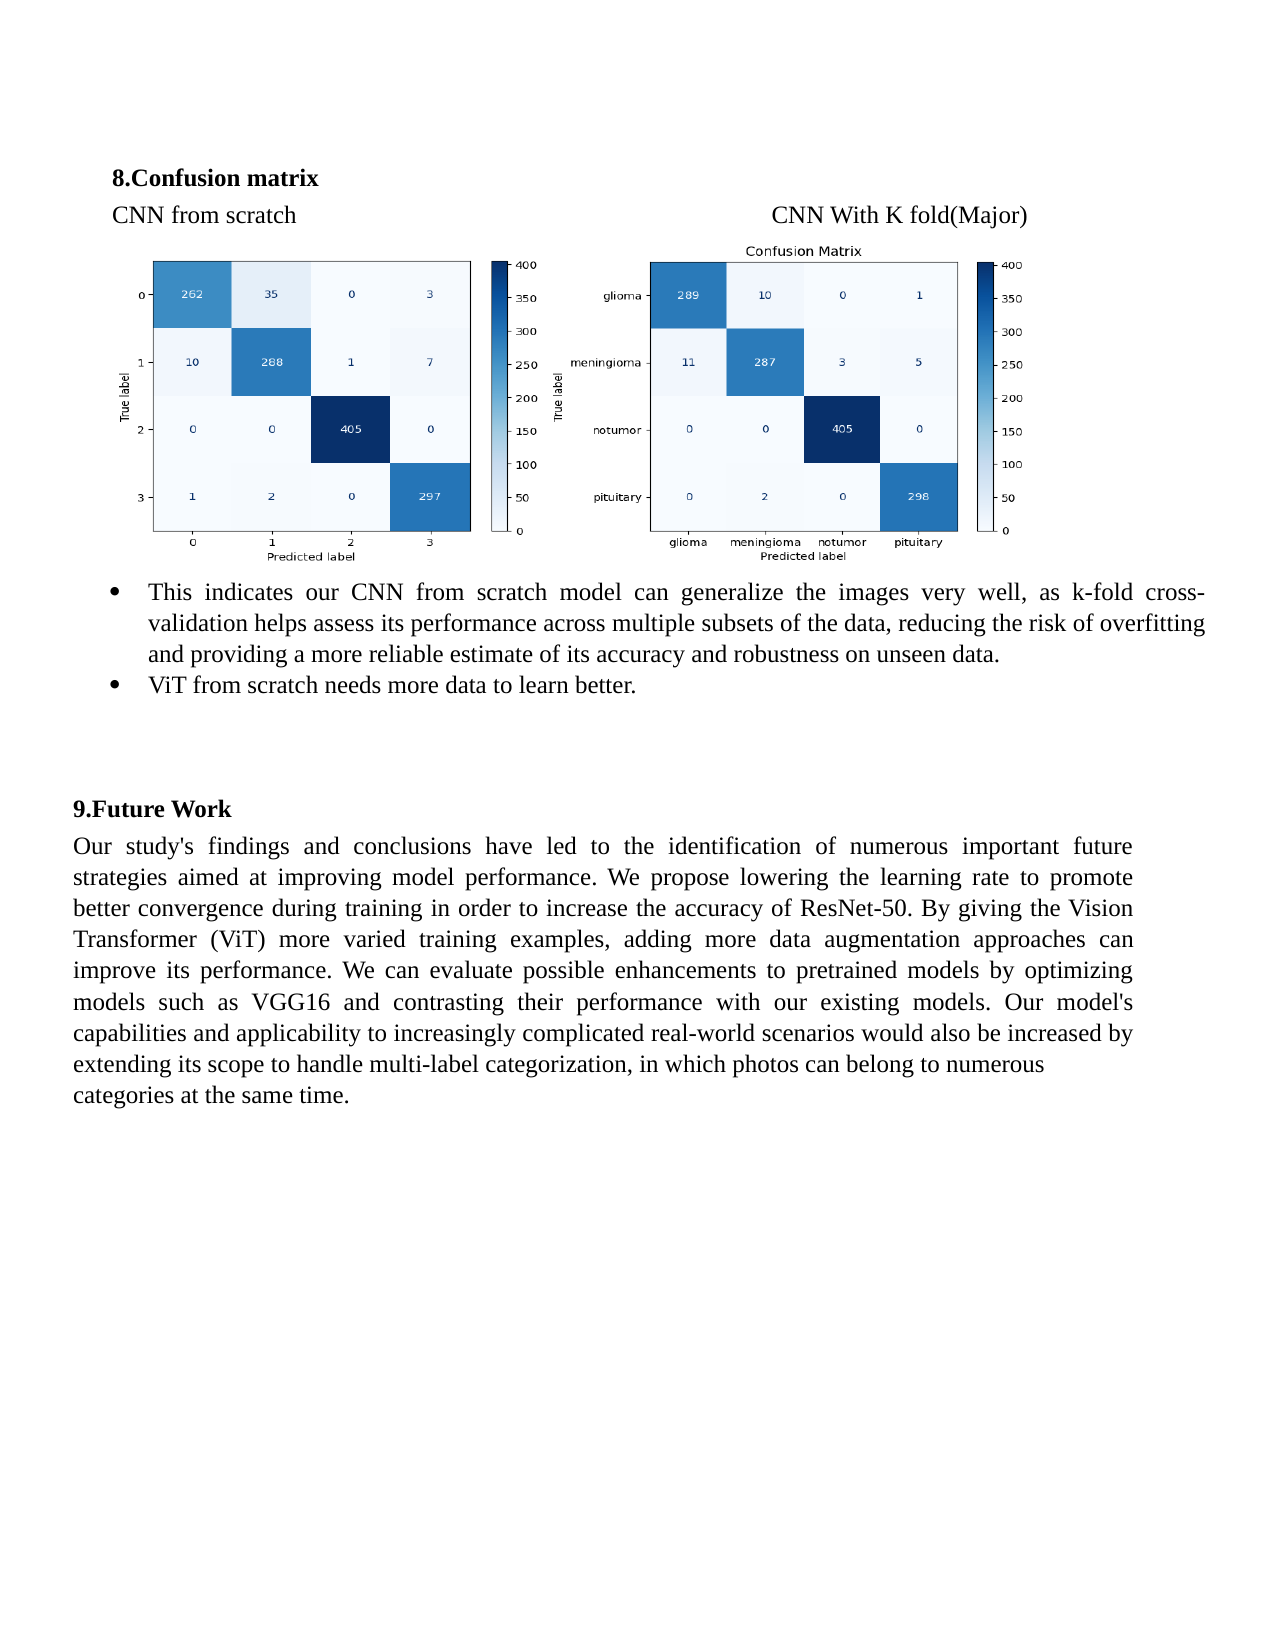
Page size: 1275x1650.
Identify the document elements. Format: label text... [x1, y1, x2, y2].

text 8.Confusion matrix [112, 163, 1206, 192]
picture [111, 238, 1031, 569]
list This indicates our CNN from scratch model can generalize the images very well, as k-fold cross-validation helps assess its performance across multiple subsets of the data, reducing the risk of overfitting and providing a more reliable estimate of its accuracy and robustness on unseen data. [110, 577, 1206, 668]
list ViT from scratch needs more data to learn better. [110, 671, 1206, 699]
text 9.Future Work [73, 794, 1206, 822]
text Our study's findings and conclusions have led to the identification of numerous important future strategies aimed at improving model performance. We propose lowering the learning rate to promote better convergence during training in order to increase the accuracy of ResNet-50. By giving the Vision Transformer (ViT) more varied training examples, adding more data augmentation approaches can improve its performance. We can evaluate possible enhancements to pretrained models by optimizing models such as VGG16 and contrasting their performance with our existing models. Our model's capabilities and applicability to increasingly complicated real-world scenarios would also be increased by extending its scope to handle multi-label categorization, in which photos can belong to numerous [73, 831, 1134, 1077]
text categories at the same time. [73, 1080, 1134, 1108]
text CNN from scratch CNN With K fold(Major) [112, 201, 1206, 229]
